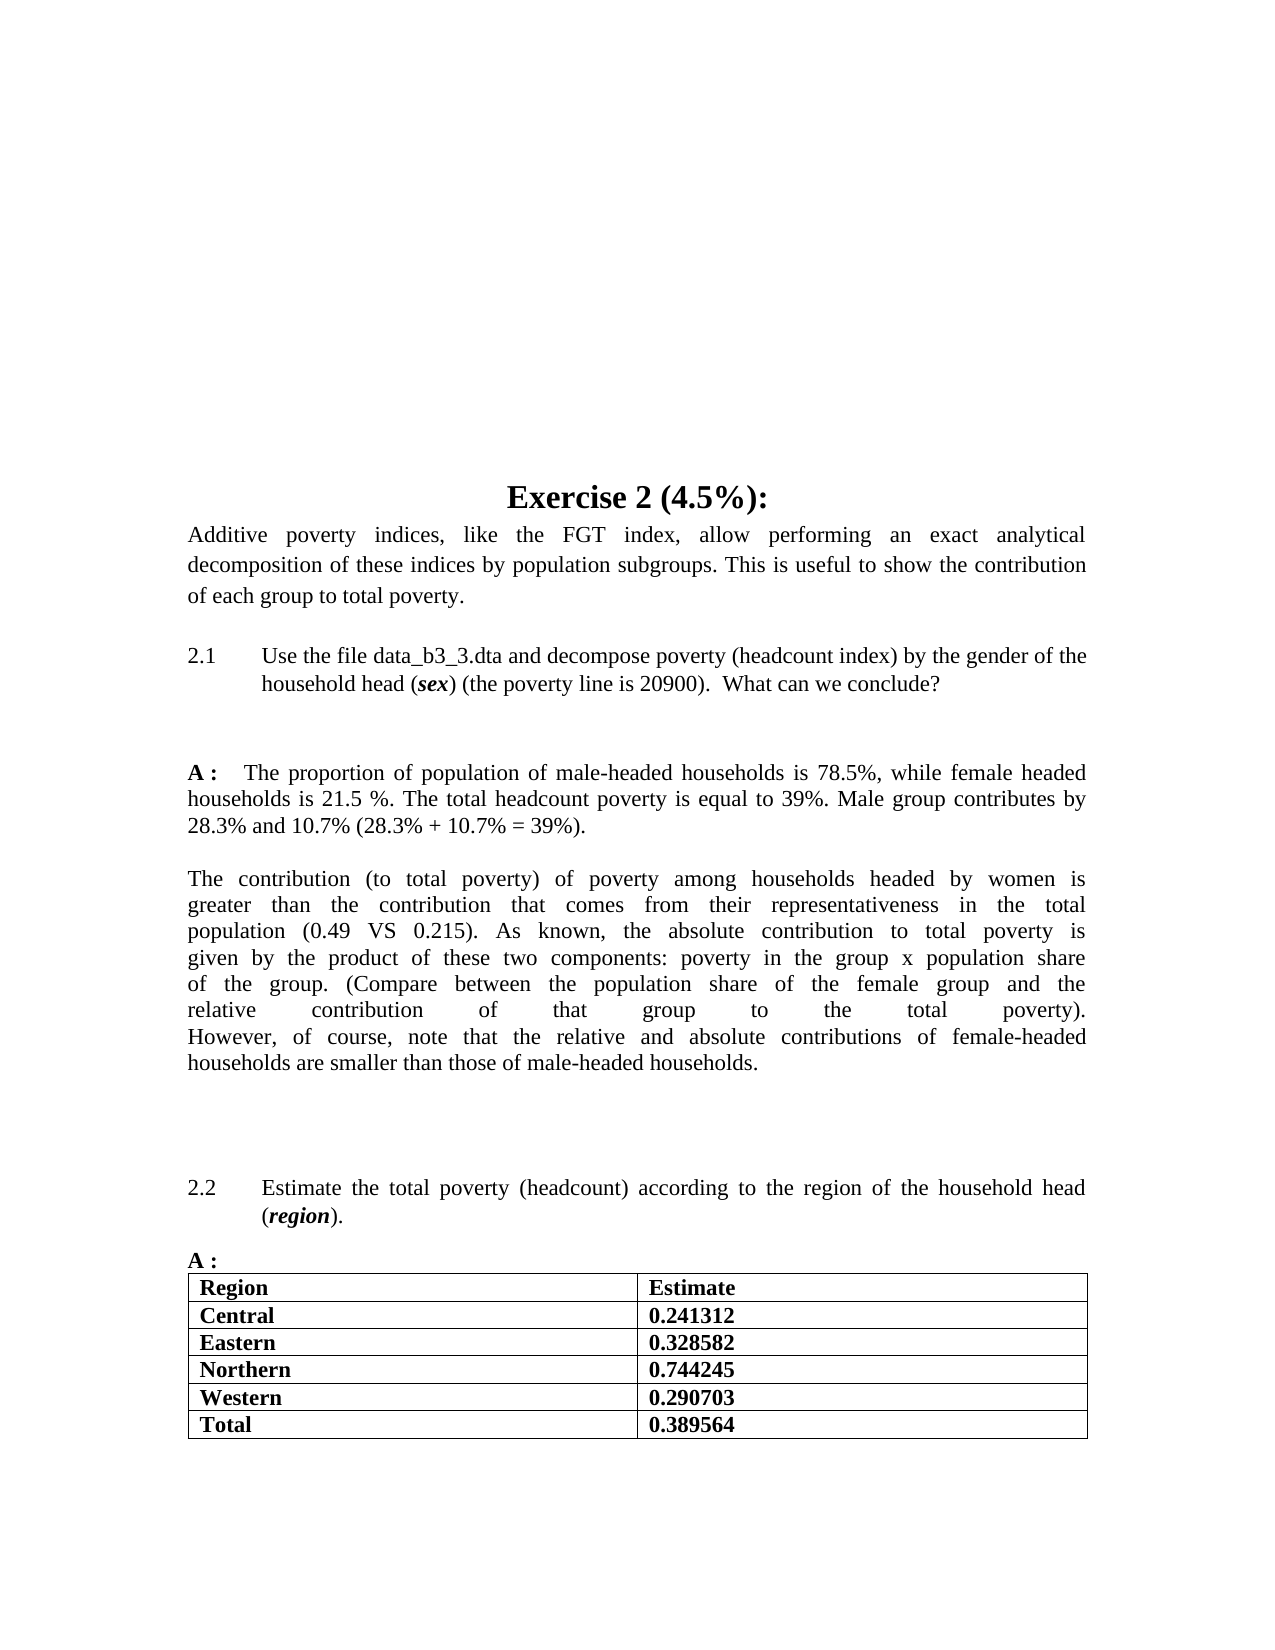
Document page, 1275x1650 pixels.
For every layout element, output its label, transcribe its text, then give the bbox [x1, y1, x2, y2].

table_header Estimate [638, 1274, 1087, 1301]
text The contribution (to total poverty) of poverty among households headed by women is greater than the contribution that comes from their representativeness in the total population (0.49 VS 0.215). As known, the absolute contribution to total poverty is given by the product of these two components: poverty in the group x population share of the group. (Compare between the population share of the female group and the relative contribution of that group to the total poverty). However, of course, note that the relative and absolute contributions of female-headed households are smaller than those of male-headed households. [187, 838, 1087, 1075]
text A : [187, 1247, 1087, 1273]
table_cell Total [189, 1411, 637, 1438]
table_cell Western [189, 1384, 637, 1410]
table_cell 0.290703 [638, 1384, 1087, 1410]
list Additive poverty indices, like the FGT index, allow performing an exact analytical decomposition of these indices by population subgroups. This is useful to show the contribution of each group to total poverty. [187, 521, 1087, 608]
text 2.2 Estimate the total poverty (headcount) according to the region of the household head (region). [187, 1174, 1087, 1229]
table_cell 0.389564 [638, 1411, 1087, 1438]
subtitle Exercise 2 (4.5%): [187, 477, 1087, 516]
table_header Region [189, 1274, 637, 1301]
table_cell 0.328582 [638, 1329, 1087, 1355]
table_cell Eastern [189, 1329, 637, 1355]
text 2.1 Use the file data_b3_3.dta and decompose poverty (headcount index) by the gender of the household head (sex) (the poverty line is 20900). What can we conclude? [187, 642, 1087, 696]
table_cell Central [189, 1302, 637, 1328]
text A : The proportion of population of male-headed households is 78.5%, while female headed households is 21.5 %. The total headcount poverty is equal to 39%. Male group contributes by 28.3% and 10.7% (28.3% + 10.7% = 39%). [187, 759, 1087, 838]
table_cell 0.241312 [638, 1302, 1087, 1328]
table_cell Northern [189, 1356, 637, 1383]
table_cell 0.744245 [638, 1356, 1087, 1383]
